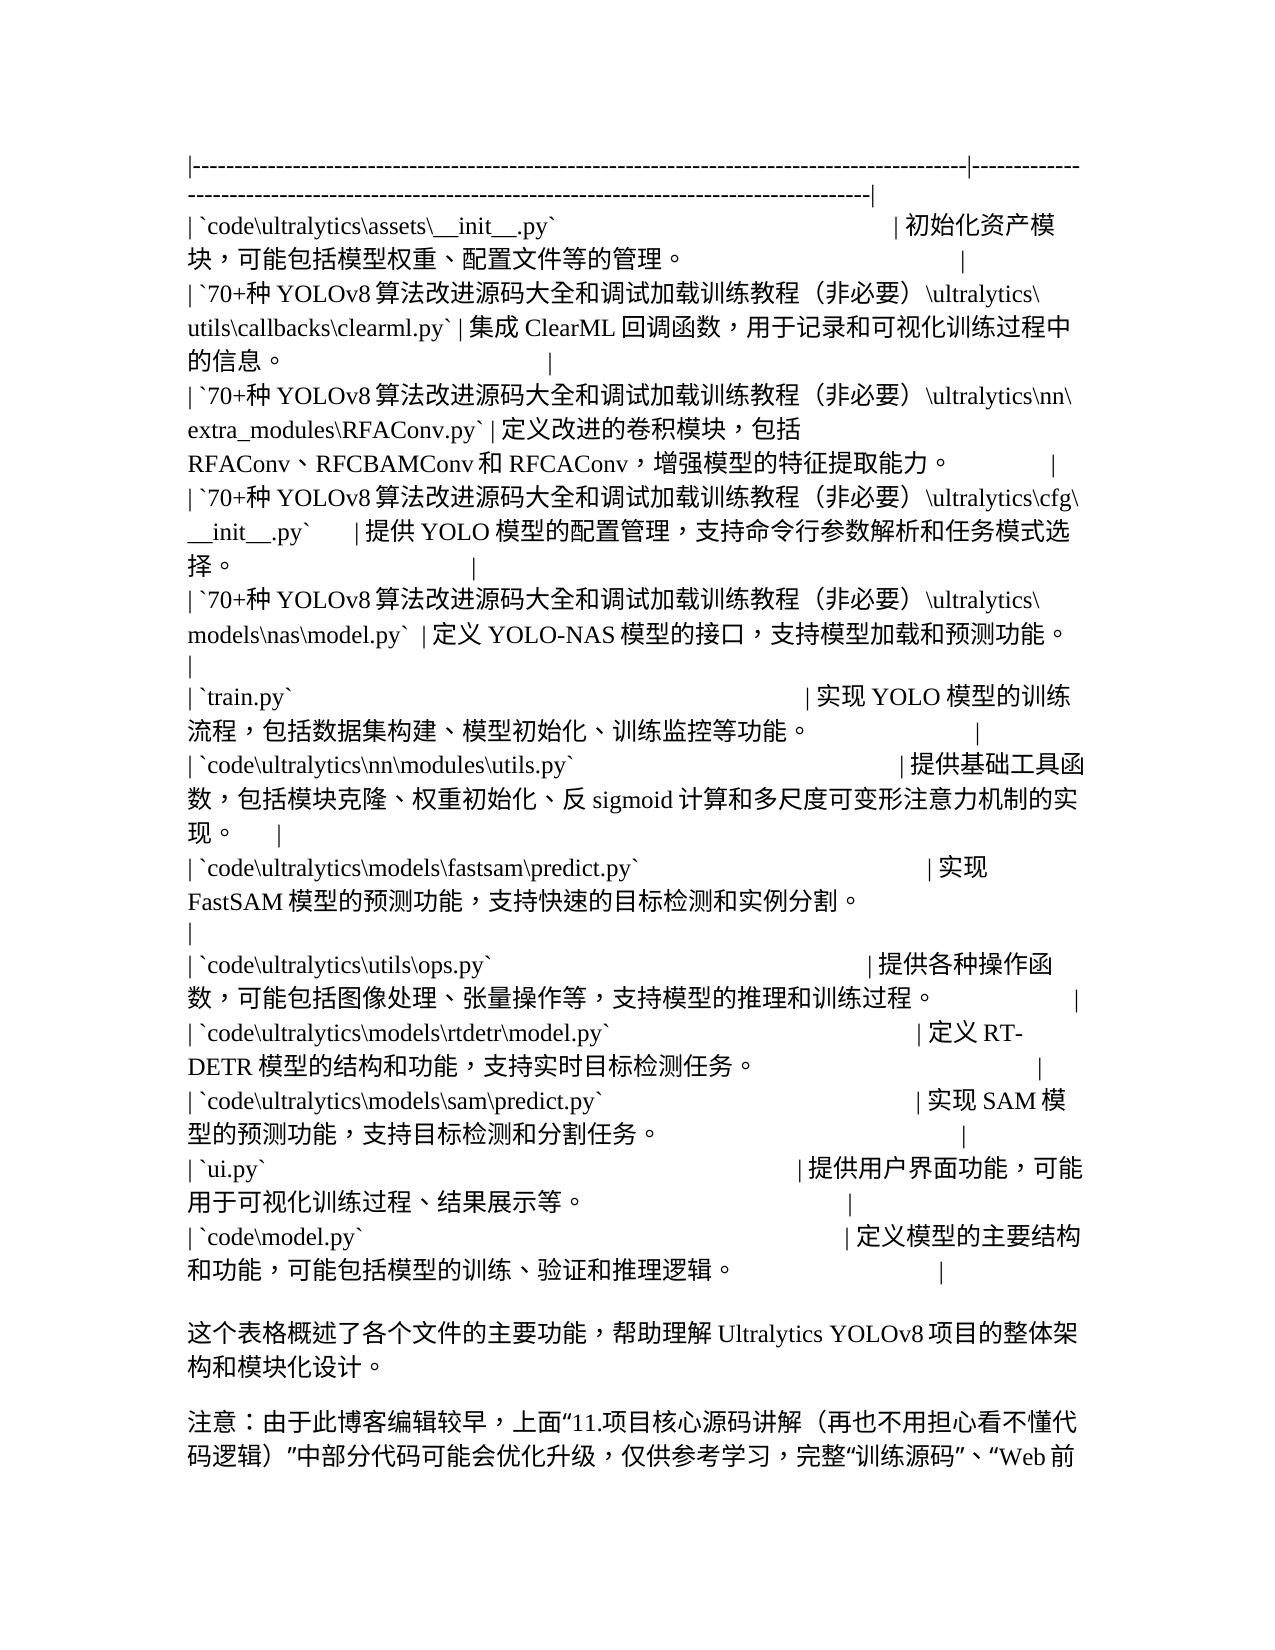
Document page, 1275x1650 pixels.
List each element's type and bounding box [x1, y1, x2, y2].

text [187, 150, 1087, 1384]
text [187, 1404, 1087, 1473]
